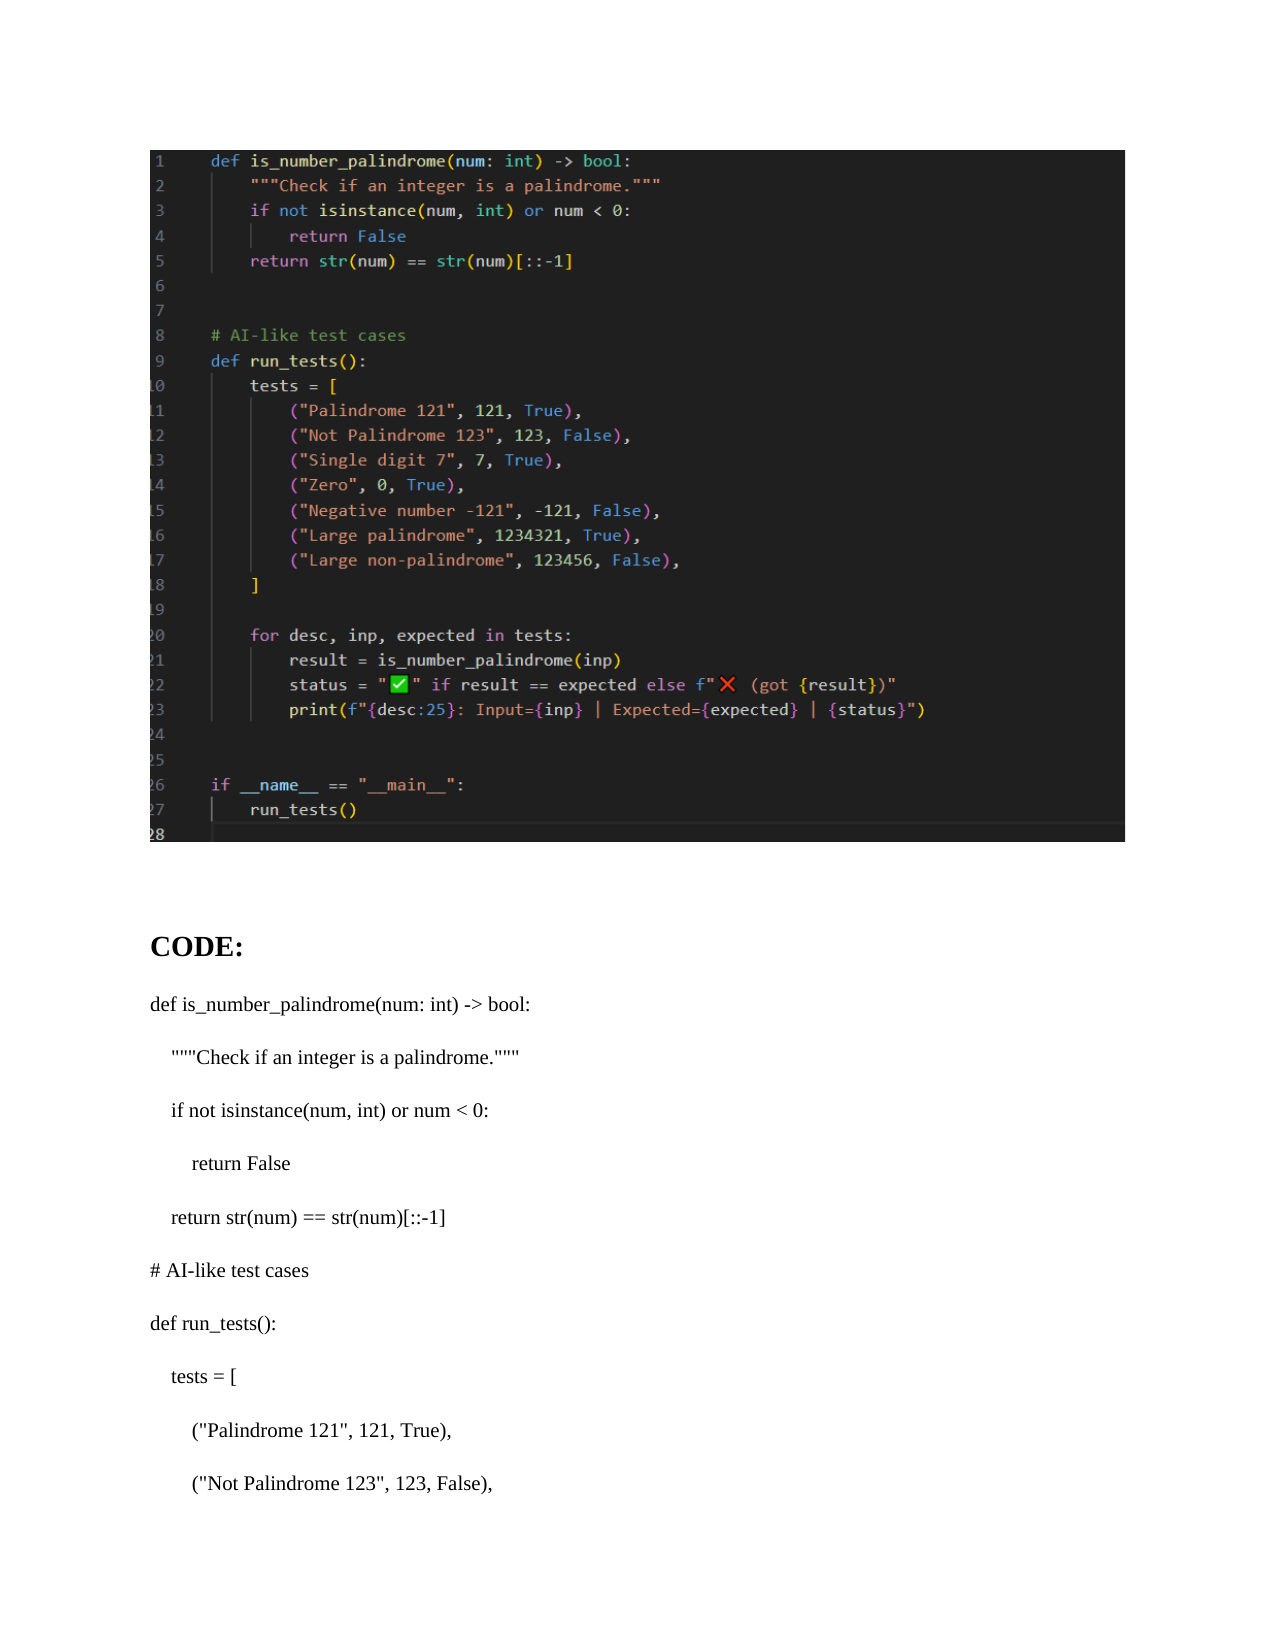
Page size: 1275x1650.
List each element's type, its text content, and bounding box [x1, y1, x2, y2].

picture [150, 150, 1125, 842]
text ("Not Palindrome 123", 123, False), [150, 1471, 1125, 1495]
text def is_number_palindrome(num: int) -> bool: [150, 992, 1125, 1016]
text tests = [ [150, 1364, 1125, 1388]
text def run_tests(): [150, 1311, 1125, 1335]
text CODE: [150, 929, 1125, 962]
text ("Palindrome 121", 121, True), [150, 1417, 1125, 1442]
text return False [150, 1151, 1125, 1175]
text return str(num) == str(num)[::-1] [150, 1204, 1125, 1229]
text # AI-like test cases [150, 1258, 1125, 1282]
text """Check if an integer is a palindrome.""" [150, 1045, 1125, 1069]
text if not isinstance(num, int) or num < 0: [150, 1098, 1125, 1122]
